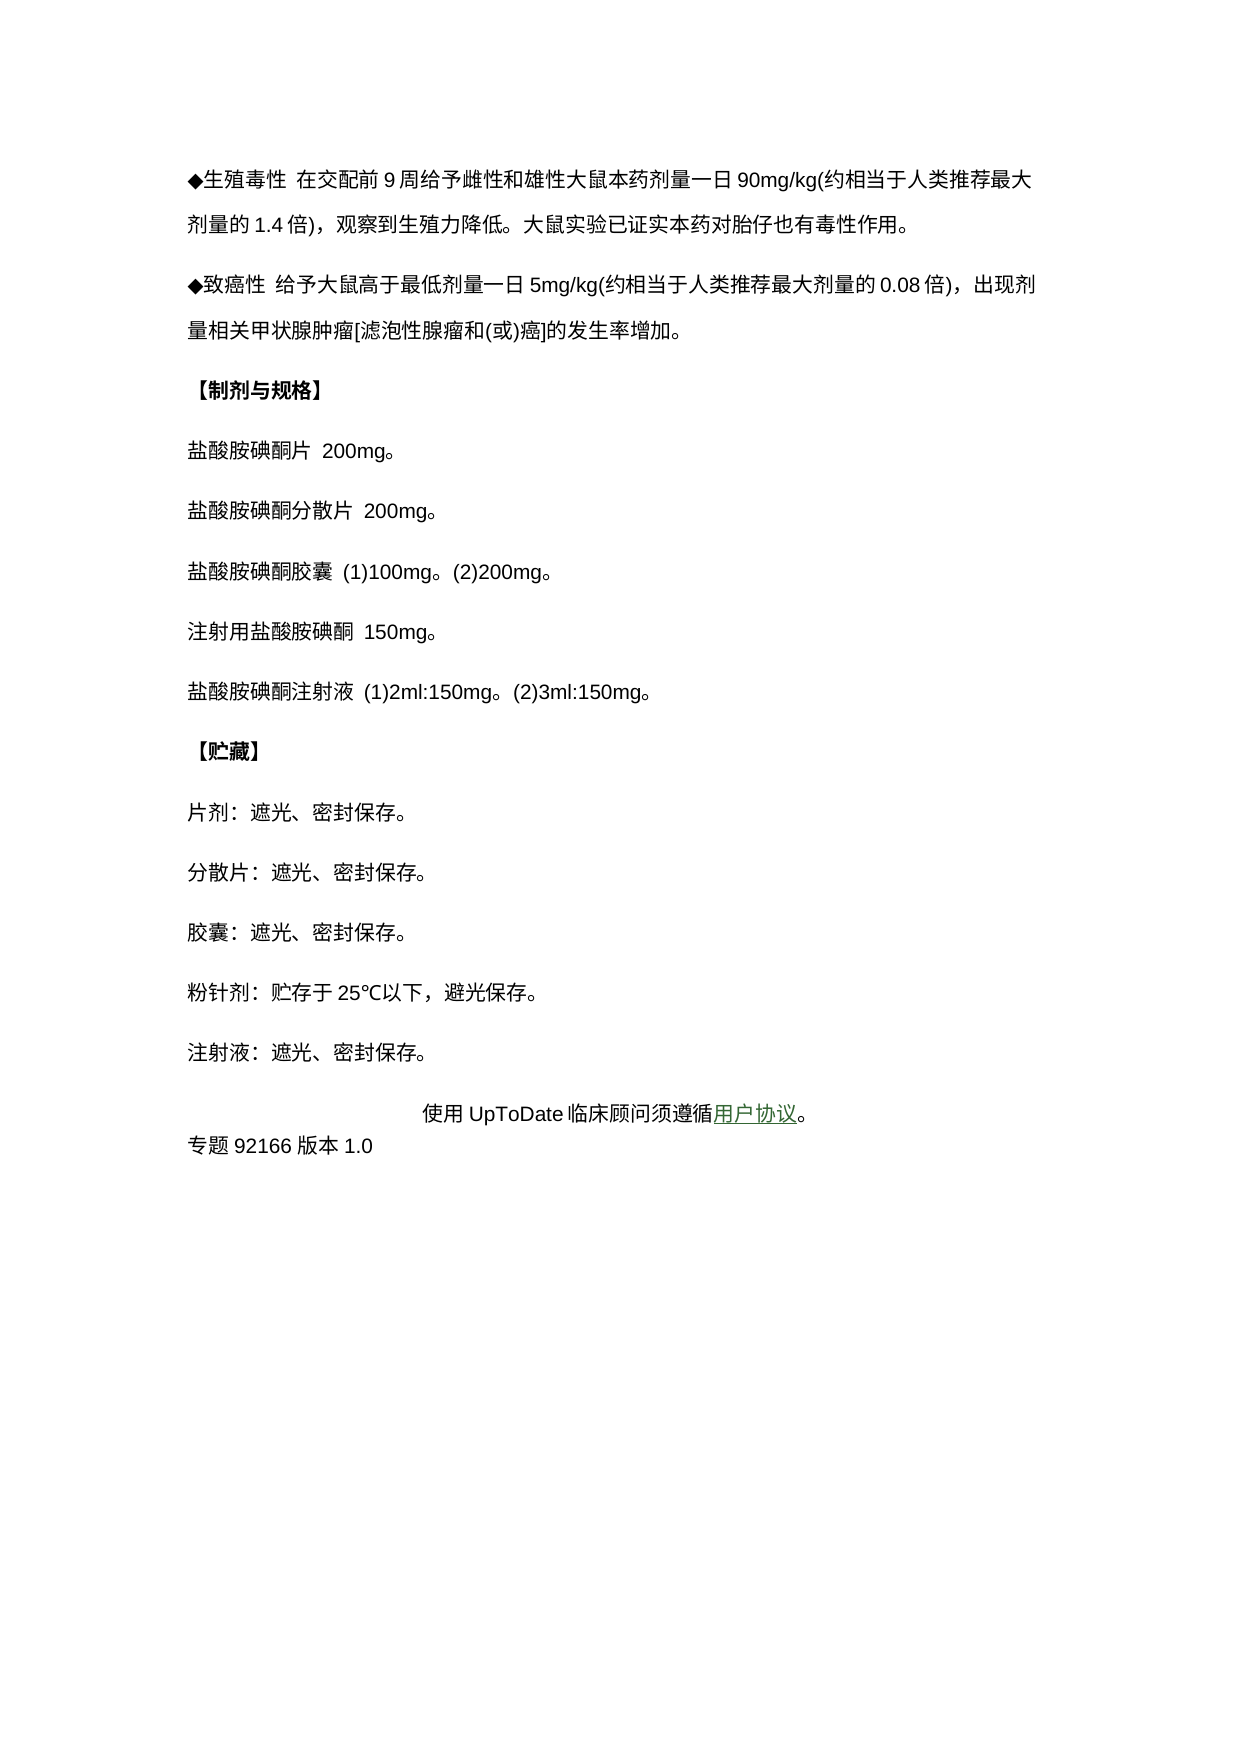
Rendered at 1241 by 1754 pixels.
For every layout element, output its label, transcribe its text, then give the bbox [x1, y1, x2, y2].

text 盐酸胺碘酮片 200mg。 [187, 433, 1053, 466]
text 盐酸胺碘酮注射液 (1)2ml:150mg。(2)3ml:150mg。 [187, 674, 1053, 707]
text 胶囊：遮光、密封保存。 [187, 915, 1053, 948]
text 使用UpToDate临床顾问须遵循用户协议。 [187, 1096, 1053, 1128]
text 粉针剂：贮存于25℃以下，避光保存。 [187, 975, 1053, 1008]
text 盐酸胺碘酮胶囊 (1)100mg。(2)200mg。 [187, 554, 1053, 586]
text 注射用盐酸胺碘酮 150mg。 [187, 614, 1053, 647]
text 注射液：遮光、密封保存。 [187, 1036, 1053, 1068]
text 【制剂与规格】 [187, 373, 1053, 406]
text 【贮藏】 [187, 734, 1053, 767]
text ◆生殖毒性 在交配前9周给予雌性和雄性大鼠本药剂量一日90mg/kg(约相当于人类推荐最大剂量的1.4倍)，观察到生殖力降低。大鼠实验已证实本药对胎仔也有毒性作用。 [187, 162, 1053, 240]
text 盐酸胺碘酮分散片 200mg。 [187, 494, 1053, 526]
text 专题 92166 版本 1.0 [187, 1128, 1053, 1161]
text 片剂：遮光、密封保存。 [187, 795, 1053, 827]
text 分散片：遮光、密封保存。 [187, 855, 1053, 887]
text ◆致癌性 给予大鼠高于最低剂量一日5mg/kg(约相当于人类推荐最大剂量的0.08倍)，出现剂量相关甲状腺肿瘤[滤泡性腺瘤和(或)癌]的发生率增加。 [187, 268, 1053, 346]
